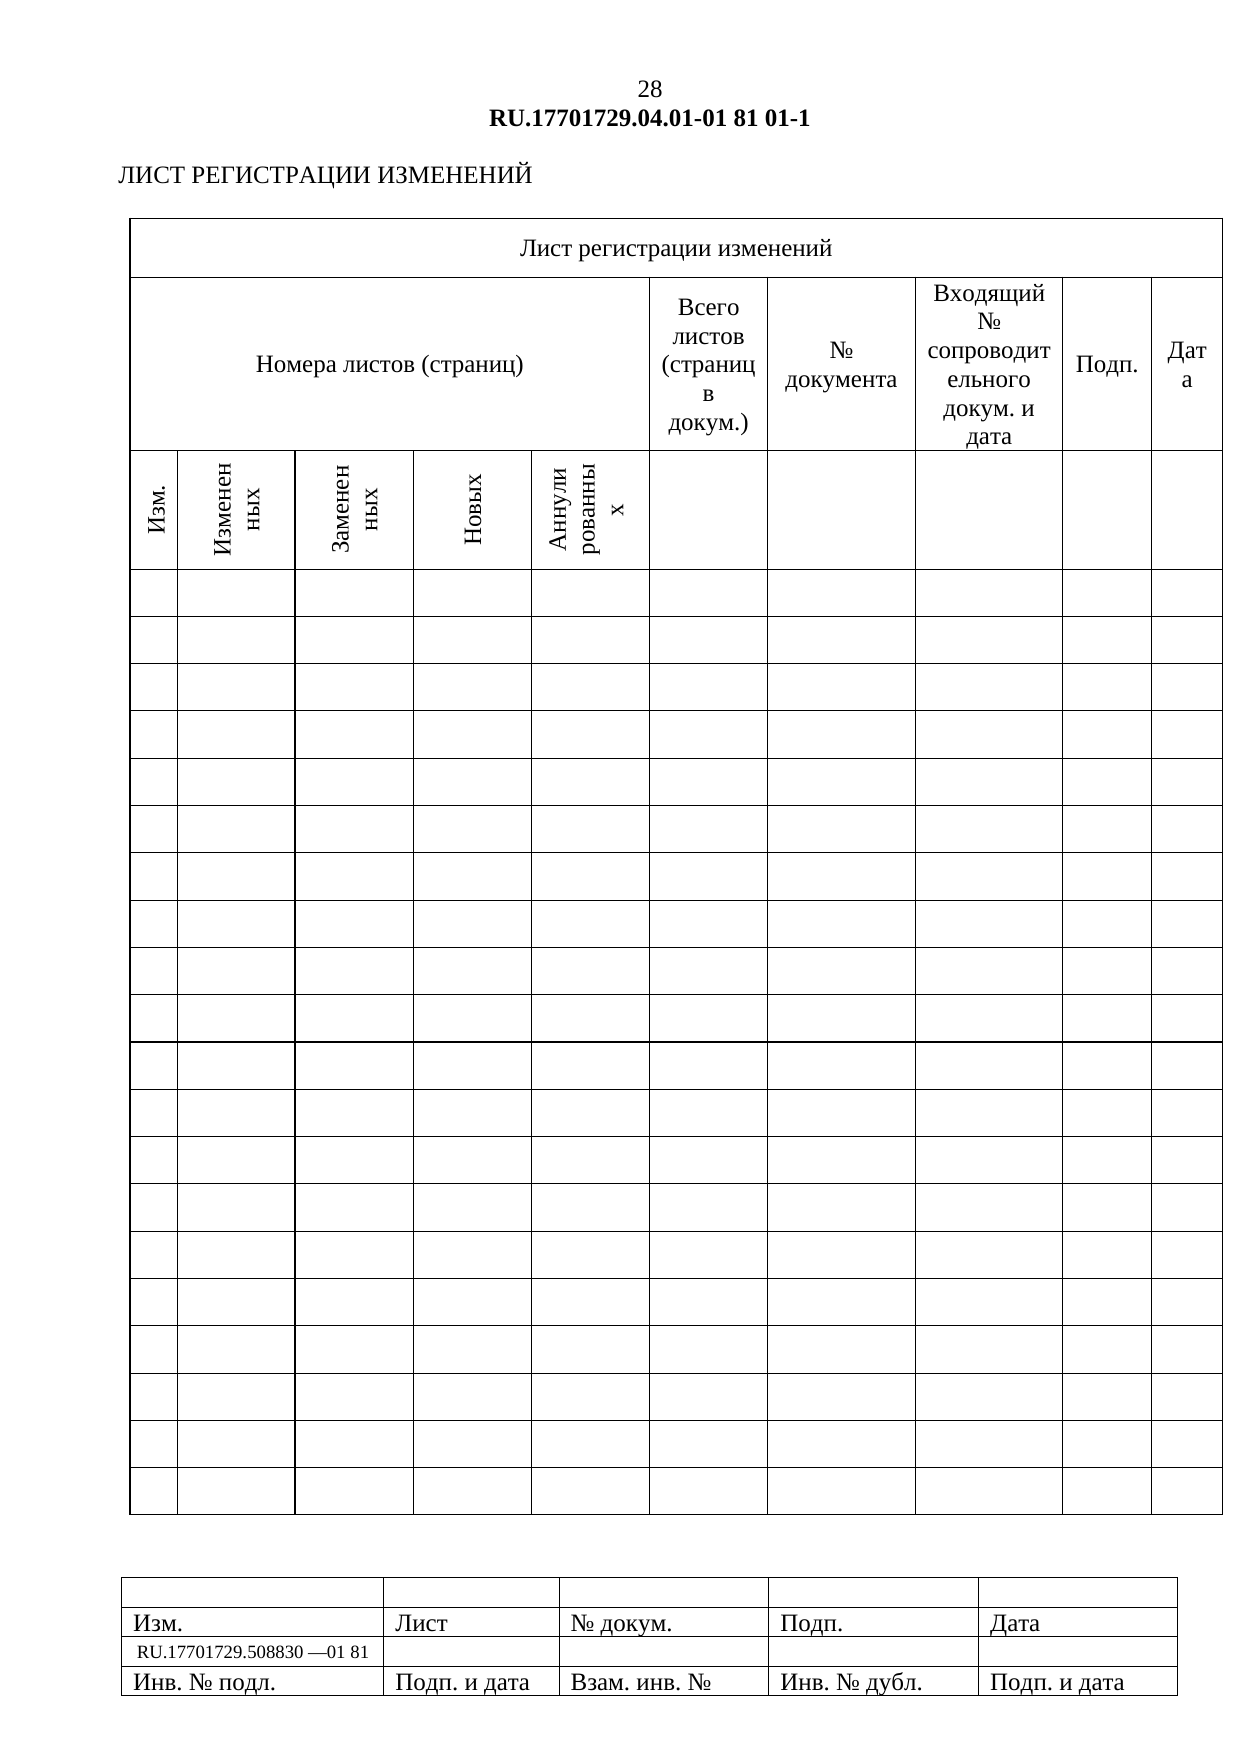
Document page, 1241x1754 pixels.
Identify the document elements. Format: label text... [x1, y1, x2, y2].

table_cell [414, 1137, 531, 1183]
table_cell [916, 948, 1062, 994]
table_cell [296, 901, 413, 947]
table_cell [650, 664, 767, 710]
table_cell [532, 853, 649, 899]
table_cell [1063, 664, 1151, 710]
table_cell [768, 451, 915, 568]
table_cell [916, 1279, 1062, 1325]
table_cell [178, 806, 294, 852]
table_cell [532, 759, 649, 805]
table_cell [131, 995, 177, 1041]
table_cell [296, 617, 413, 663]
table_cell [1152, 1326, 1222, 1372]
table_cell [178, 1043, 294, 1089]
table_cell [650, 1279, 767, 1325]
table_cell [178, 1279, 294, 1325]
table_cell [414, 853, 531, 899]
table_cell [1152, 901, 1222, 947]
table_cell [414, 1090, 531, 1136]
table_cell Замененных [296, 451, 413, 568]
table_cell [1152, 451, 1222, 568]
table_cell [1063, 1184, 1151, 1231]
table_cell [178, 1232, 294, 1278]
table_cell [768, 948, 915, 994]
table_cell [131, 1421, 177, 1467]
table_cell [414, 1043, 531, 1089]
table_cell [414, 1232, 531, 1278]
table_cell [178, 995, 294, 1041]
table_cell [1063, 1421, 1151, 1467]
table_cell [1152, 948, 1222, 994]
table_cell [650, 759, 767, 805]
table_cell [296, 1326, 413, 1372]
table_cell [296, 570, 413, 616]
table_cell [768, 711, 915, 758]
table_cell [414, 901, 531, 947]
table_cell [1063, 1468, 1151, 1514]
table_cell [296, 1279, 413, 1325]
table_cell [1063, 948, 1151, 994]
table_cell [1152, 1468, 1222, 1514]
table_cell [532, 1279, 649, 1325]
table_cell [768, 1374, 915, 1420]
table_cell Аннулированных [532, 451, 649, 568]
table_cell [532, 1421, 649, 1467]
table_cell [296, 711, 413, 758]
table_cell [1152, 853, 1222, 899]
table_cell [178, 948, 294, 994]
table_cell [916, 806, 1062, 852]
table_cell [916, 664, 1062, 710]
table_cell [916, 1137, 1062, 1183]
table_cell Новых [414, 451, 531, 568]
table_cell [1063, 806, 1151, 852]
table_cell [650, 711, 767, 758]
table_cell [178, 853, 294, 899]
table_cell [1152, 711, 1222, 758]
table_cell [414, 1374, 531, 1420]
table_cell [650, 570, 767, 616]
table_cell [296, 1184, 413, 1231]
table_cell [414, 759, 531, 805]
table_cell [131, 1090, 177, 1136]
table_cell [296, 853, 413, 899]
table_cell [1152, 1279, 1222, 1325]
table_cell [916, 711, 1062, 758]
table_cell [916, 570, 1062, 616]
table_cell Измененных [178, 451, 294, 568]
table_cell [296, 995, 413, 1041]
table_cell [916, 853, 1062, 899]
table_cell Всего листов (страниц в докум.) [650, 278, 767, 450]
table_cell [768, 806, 915, 852]
table_cell [650, 1043, 767, 1089]
table_cell [1152, 806, 1222, 852]
table_cell [768, 759, 915, 805]
table_cell [916, 617, 1062, 663]
table_cell [916, 1090, 1062, 1136]
table_cell [1152, 1232, 1222, 1278]
table_cell [768, 1232, 915, 1278]
table_cell [178, 1374, 294, 1420]
table_cell [532, 1374, 649, 1420]
table_cell [131, 1232, 177, 1278]
table_cell [131, 617, 177, 663]
table_cell [296, 948, 413, 994]
table_cell [1063, 995, 1151, 1041]
table_cell [131, 1374, 177, 1420]
table_cell [768, 1184, 915, 1231]
table_cell [650, 1468, 767, 1514]
table_cell [916, 1374, 1062, 1420]
table_cell [414, 664, 531, 710]
table_cell [916, 995, 1062, 1041]
table_cell [1152, 570, 1222, 616]
table_cell [650, 901, 767, 947]
table_cell [768, 664, 915, 710]
table_cell [414, 948, 531, 994]
table_cell [178, 1184, 294, 1231]
table_cell [650, 1137, 767, 1183]
table_cell [1063, 853, 1151, 899]
table_cell [650, 853, 767, 899]
table_cell [178, 711, 294, 758]
table_cell [532, 664, 649, 710]
table_cell [296, 1137, 413, 1183]
table_cell [768, 1137, 915, 1183]
table_cell [916, 1184, 1062, 1231]
table_cell [414, 1468, 531, 1514]
table_cell [131, 759, 177, 805]
table_cell [178, 1326, 294, 1372]
text ЛИСТ РЕГИСТРАЦИИ ИЗМЕНЕНИЙ [118, 160, 1181, 189]
table_cell [414, 1279, 531, 1325]
table_cell [532, 1090, 649, 1136]
table_cell [414, 1184, 531, 1231]
table_cell [916, 1421, 1062, 1467]
table_cell [1063, 759, 1151, 805]
table_cell [916, 1326, 1062, 1372]
table_cell [296, 1468, 413, 1514]
table_cell [178, 759, 294, 805]
table_cell [650, 1090, 767, 1136]
table_cell [414, 570, 531, 616]
table_cell [532, 995, 649, 1041]
table_cell [1063, 711, 1151, 758]
table_cell [131, 1043, 177, 1089]
table_cell [916, 1043, 1062, 1089]
table_cell [1063, 1326, 1151, 1372]
table_cell [650, 995, 767, 1041]
table_cell [768, 1043, 915, 1089]
table_cell Входящий № сопроводительного докум. и дата [916, 278, 1062, 450]
table_cell [532, 806, 649, 852]
table_cell Изм. [131, 451, 177, 568]
table_cell [650, 1421, 767, 1467]
table_cell Номера листов (страниц) [131, 278, 649, 450]
table_cell [414, 1421, 531, 1467]
table_cell [532, 1326, 649, 1372]
table_cell [1152, 995, 1222, 1041]
table_cell [296, 1043, 413, 1089]
table_cell [916, 1232, 1062, 1278]
table_cell [1063, 1043, 1151, 1089]
table_cell [296, 1232, 413, 1278]
table_cell [414, 617, 531, 663]
table_cell [178, 617, 294, 663]
table_cell [532, 1043, 649, 1089]
table_cell [916, 901, 1062, 947]
table_cell [1063, 1137, 1151, 1183]
table_cell [768, 1090, 915, 1136]
table_cell [131, 1326, 177, 1372]
table_header Лист регистрации изменений [131, 219, 1222, 277]
table_cell [178, 664, 294, 710]
table_cell [1152, 1421, 1222, 1467]
table_cell [768, 617, 915, 663]
table_cell [532, 711, 649, 758]
table_cell [1063, 570, 1151, 616]
table_cell [532, 1184, 649, 1231]
table_cell [1063, 901, 1151, 947]
table_cell [296, 759, 413, 805]
table_cell [131, 948, 177, 994]
table_cell [532, 1232, 649, 1278]
table_cell [532, 570, 649, 616]
table_cell [178, 1421, 294, 1467]
table_cell [532, 617, 649, 663]
table_cell [131, 901, 177, 947]
table_cell [768, 1421, 915, 1467]
table_cell [916, 759, 1062, 805]
table_cell [131, 1468, 177, 1514]
table_cell [650, 451, 767, 568]
table_cell [1152, 1043, 1222, 1089]
table_cell [1063, 1090, 1151, 1136]
table_cell [296, 664, 413, 710]
table_cell Подп. [1063, 278, 1151, 450]
table_cell [1152, 617, 1222, 663]
table_cell [650, 806, 767, 852]
table_cell [1152, 1137, 1222, 1183]
table_cell [131, 853, 177, 899]
table_cell [532, 1468, 649, 1514]
table_cell [532, 901, 649, 947]
table_cell [1063, 1374, 1151, 1420]
table_cell [650, 1184, 767, 1231]
table_cell [650, 617, 767, 663]
table_cell [178, 1468, 294, 1514]
table_cell [296, 806, 413, 852]
table_cell [131, 570, 177, 616]
table_cell [1152, 1184, 1222, 1231]
table_cell [414, 711, 531, 758]
table_cell [650, 1374, 767, 1420]
table_cell [296, 1090, 413, 1136]
table_cell [414, 806, 531, 852]
table_cell [768, 570, 915, 616]
table_cell [414, 995, 531, 1041]
table_cell [650, 948, 767, 994]
table_cell [768, 901, 915, 947]
table_cell [1063, 1279, 1151, 1325]
table_cell [650, 1326, 767, 1372]
table_cell [768, 1468, 915, 1514]
table_cell [532, 1137, 649, 1183]
table_cell [296, 1374, 413, 1420]
table_cell [916, 1468, 1062, 1514]
table_cell [1152, 664, 1222, 710]
table_cell [768, 853, 915, 899]
table_cell [1063, 451, 1151, 568]
table_cell [1063, 617, 1151, 663]
table_cell [131, 1279, 177, 1325]
table_cell [131, 806, 177, 852]
table_cell [414, 1326, 531, 1372]
table_cell [131, 1137, 177, 1183]
table_cell [532, 948, 649, 994]
table_cell [296, 1421, 413, 1467]
table_cell [131, 711, 177, 758]
table_cell [131, 1184, 177, 1231]
table_cell № документа [768, 278, 915, 450]
table_cell [768, 1326, 915, 1372]
table_cell [178, 1090, 294, 1136]
table_cell [1063, 1232, 1151, 1278]
table_cell [916, 451, 1062, 568]
table_cell [1152, 1374, 1222, 1420]
table_cell [768, 1279, 915, 1325]
table_cell Дата [1152, 278, 1222, 450]
table_cell [131, 664, 177, 710]
table_cell [178, 901, 294, 947]
table_cell [178, 1137, 294, 1183]
table_cell [650, 1232, 767, 1278]
table_cell [768, 995, 915, 1041]
table_cell [1152, 759, 1222, 805]
table_cell [178, 570, 294, 616]
table_cell [1152, 1090, 1222, 1136]
